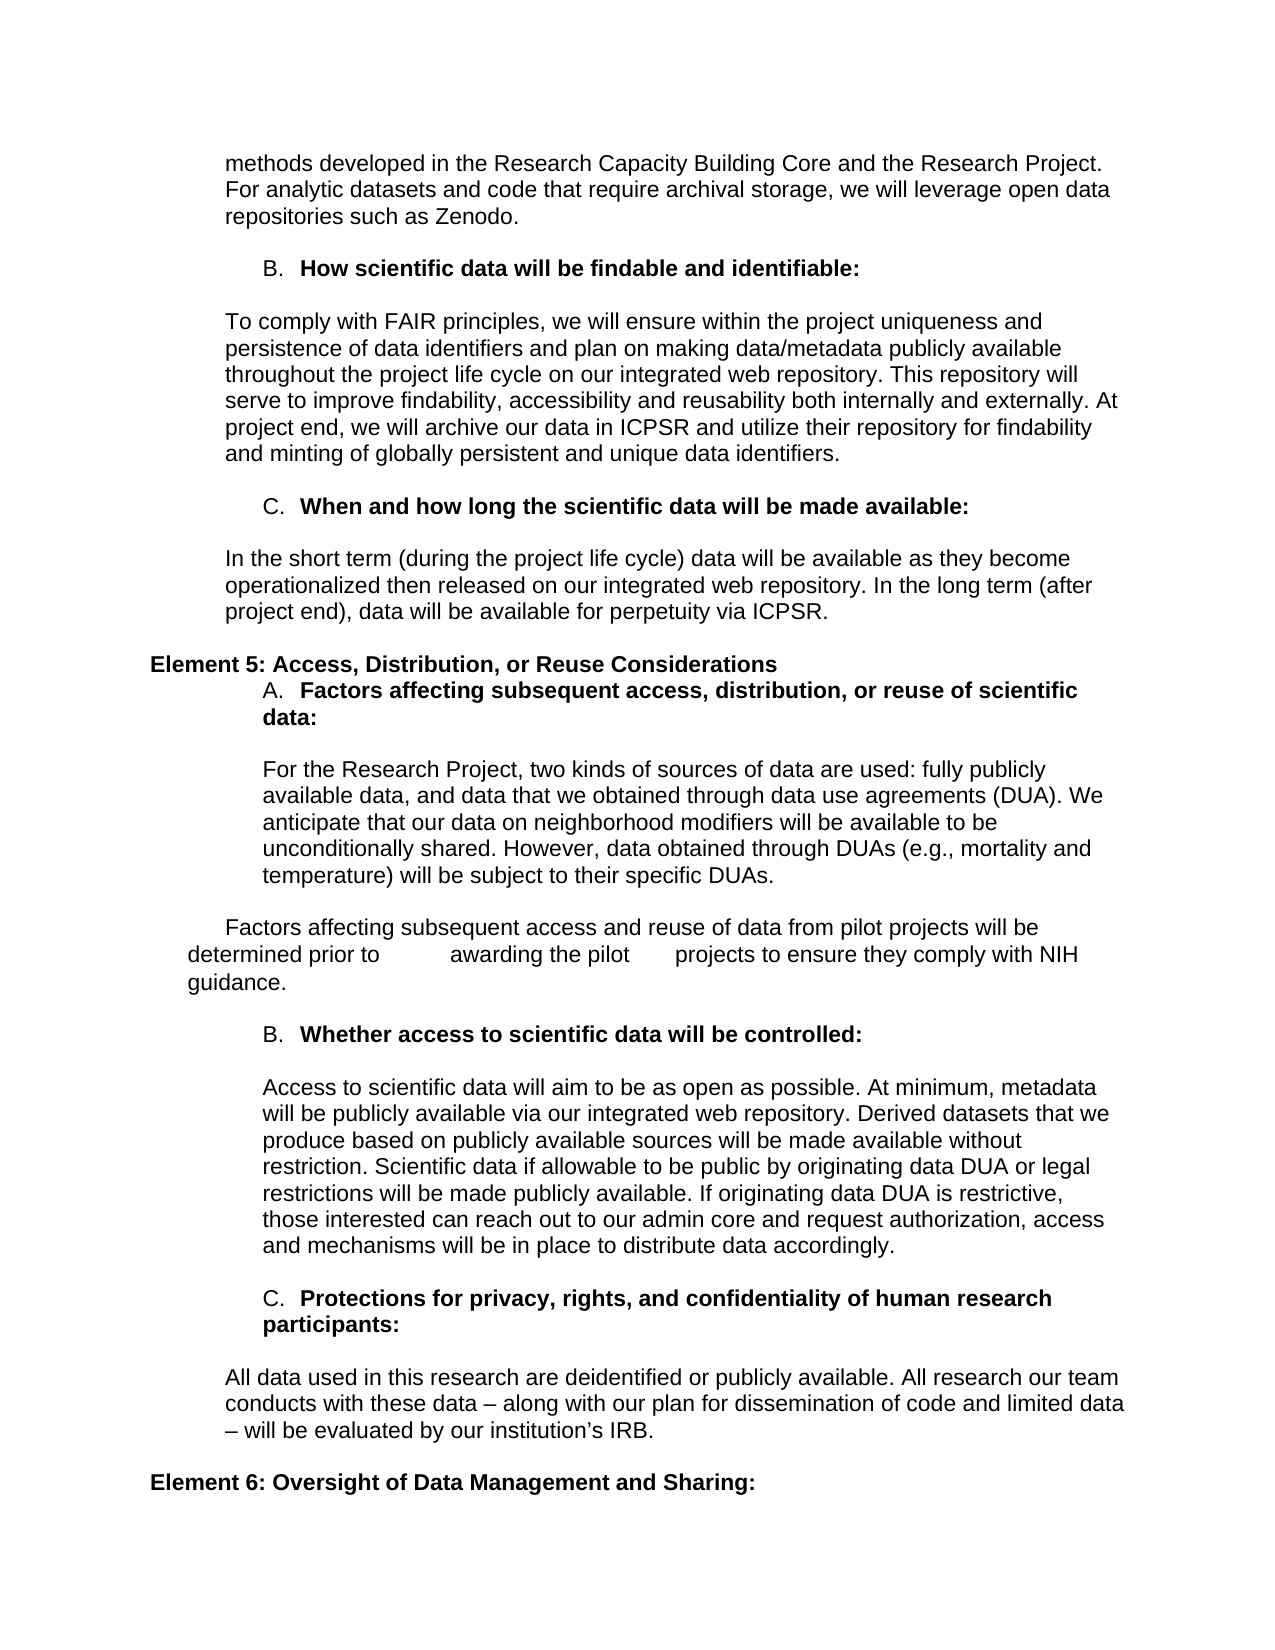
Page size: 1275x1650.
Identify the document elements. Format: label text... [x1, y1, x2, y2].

text All data used in this research are deidentified or publicly available. All research our team conducts with these data – along with our plan for dissemination of code and limited data – will be evaluated by our institution’s IRB. [225, 1364, 1125, 1443]
text To comply with FAIR principles, we will ensure within the project uniqueness and persistence of data identifiers and plan on making data/metadata publicly available throughout the project life cycle on our integrated web repository. This repository will serve to improve findability, accessibility and reusability both internally and externally. At project end, we will archive our data in ICPSR and utilize their repository for findability and minting of globally persistent and unique data identifiers. [225, 282, 1125, 466]
list Factors affecting subsequent access, distribution, or reuse of scientific data: For the Research Project, two kinds of sources of data are used: fully publicly available data, and data that we obtained through data use agreements (DUA). We anticipate that our data on neighborhood modifiers will be available to be unconditionally shared. However, data obtained through DUAs (e.g., mortality and temperature) will be subject to their specific DUAs. [262, 677, 1125, 888]
text Element 6: Oversight of Data Management and Sharing: [150, 1469, 1125, 1496]
list Protections for privacy, rights, and confidentiality of human research participants: [262, 1285, 1125, 1338]
list How scientific data will be findable and identifiable: [262, 255, 1125, 282]
text In the short term (during the project life cycle) data will be available as they become operationalized then released on our integrated web repository. In the long term (after project end), data will be available for perpetuity via ICPSR. [225, 545, 1125, 651]
text Factors affecting subsequent access and reuse of data from pilot projects will be determined prior to awarding the pilot projects to ensure they comply with NIH guidance. [187, 914, 1125, 995]
list When and how long the scientific data will be made available: [262, 493, 1125, 519]
list Whether access to scientific data will be controlled: Access to scientific data will aim to be as open as possible. At minimum, metadata will be publicly available via our integrated web repository. Derived datasets that we produce based on publicly available sources will be made available without restriction. Scientific data if allowable to be public by originating data DUA or legal restrictions will be made publicly available. If originating data DUA is restrictive, those interested can reach out to our admin core and request authorization, access and mechanisms will be in place to distribute data accordingly. [262, 1021, 1125, 1285]
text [225, 150, 1125, 255]
text Element 5: Access, Distribution, or Reuse Considerations [150, 651, 1125, 677]
